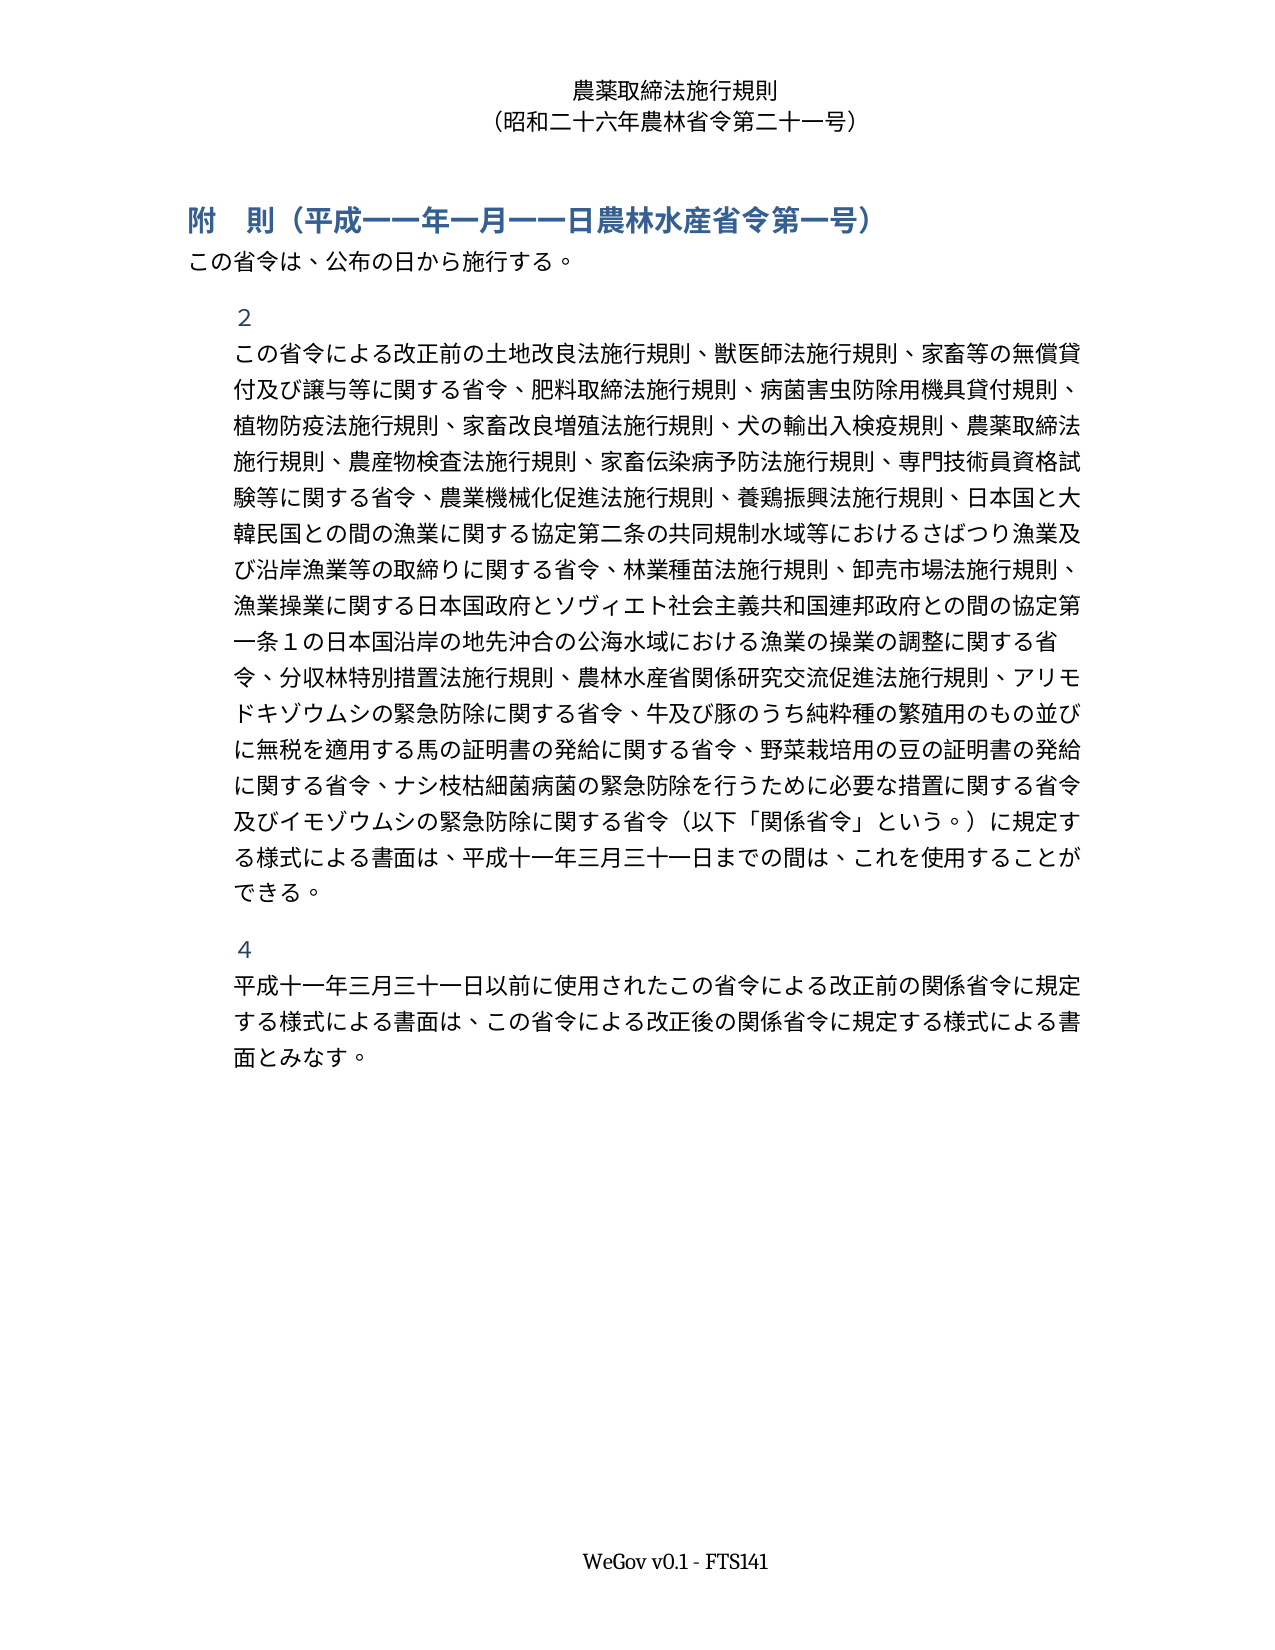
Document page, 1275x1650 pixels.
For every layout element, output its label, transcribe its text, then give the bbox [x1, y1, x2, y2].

text 平成十一年三月三十一日以前に使用されたこの省令による改正前の関係省令に規定する様式による書面は、この省令による改正後の関係省令に規定する様式による書面とみなす。 [233, 970, 1087, 1073]
subtitle ４ [233, 934, 1087, 965]
text この省令は、公布の日から施行する。 [187, 246, 1087, 277]
subtitle ２ [233, 302, 1087, 334]
subtitle 附 則（平成一一年一月一一日農林水産省令第一号） [187, 200, 1087, 240]
text この省令による改正前の土地改良法施行規則、獣医師法施行規則、家畜等の無償貸付及び譲与等に関する省令、肥料取締法施行規則、病菌害虫防除用機具貸付規則、植物防疫法施行規則、家畜改良増殖法施行規則、犬の輸出入検疫規則、農薬取締法施行規則、農産物検査法施行規則、家畜伝染病予防法施行規則、専門技術員資格試験等に関する省令、農業機械化促進法施行規則、養鶏振興法施行規則、日本国と大韓民国との間の漁業に関する協定第二条の共同規制水域等におけるさばつり漁業及び沿岸漁業等の取締りに関する省令、林業種苗法施行規則、卸売市場法施行規則、漁業操業に関する日本国政府とソヴィエト社会主義共和国連邦政府との間の協定第一条１の日本国沿岸の地先沖合の公海水域における漁業の操業の調整に関する省令、分収林特別措置法施行規則、農林水産省関係研究交流促進法施行規則、アリモドキゾウムシの緊急防除に関する省令、牛及び豚のうち純粋種の繁殖用のもの並びに無税を適用する馬の証明書の発給に関する省令、野菜栽培用の豆の証明書の発給に関する省令、ナシ枝枯細菌病菌の緊急防除を行うために必要な措置に関する省令及びイモゾウムシの緊急防除に関する省令（以下「関係省令」という。）に規定する様式による書面は、平成十一年三月三十一日までの間は、これを使用することができる。 [233, 338, 1087, 909]
